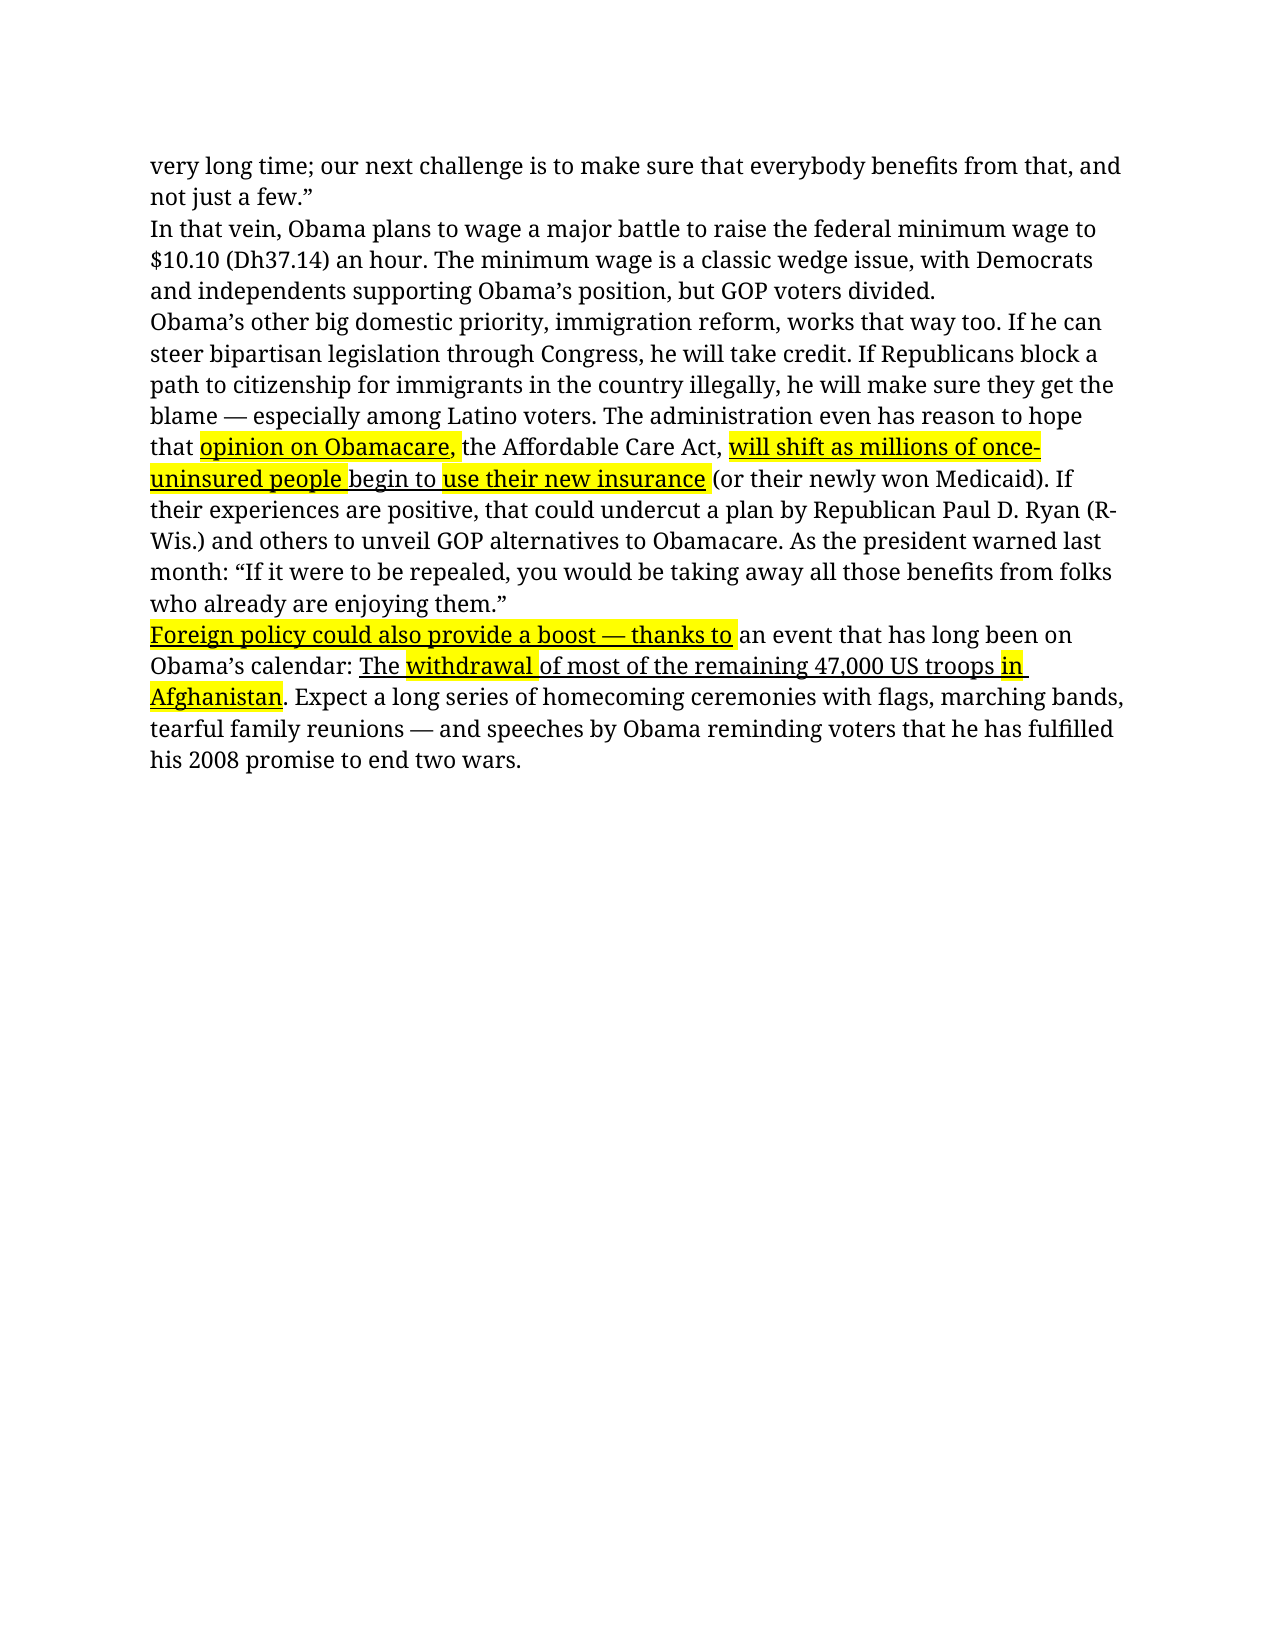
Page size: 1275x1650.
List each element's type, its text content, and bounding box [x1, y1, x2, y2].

text Obama’s other big domestic priority, immigration reform, works that way too. If he can steer bipartisan legislation through Congress, he will take credit. If Republicans block a path to citizenship for immigrants in the country illegally, he will make sure they get the blame — especially among Latino voters. The administration even has reason to hope that opinion on Obamacare, the Affordable Care Act, will shift as millions of once-uninsured people begin to use their new insurance (or their newly won Medicaid). If their experiences are positive, that could undercut a plan by Republican Paul D. Ryan (R-Wis.) and others to unveil GOP alternatives to Obamacare. As the president warned last month: “If it were to be repealed, you would be taking away all those benefits from folks who already are enjoying them.” [150, 306, 1125, 619]
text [150, 150, 1125, 212]
text In that vein, Obama plans to wage a major battle to raise the federal minimum wage to $10.10 (Dh37.14) an hour. The minimum wage is a classic wedge issue, with Democrats and independents supporting Obama’s position, but GOP voters divided. [150, 212, 1125, 306]
text Foreign policy could also provide a boost — thanks to an event that has long been on Obama’s calendar: The withdrawal of most of the remaining 47,000 US troops in Afghanistan. Expect a long series of homecoming ceremonies with flags, marching bands, tearful family reunions — and speeches by Obama reminding voters that he has fulfilled his 2008 promise to end two wars. [150, 619, 1125, 775]
